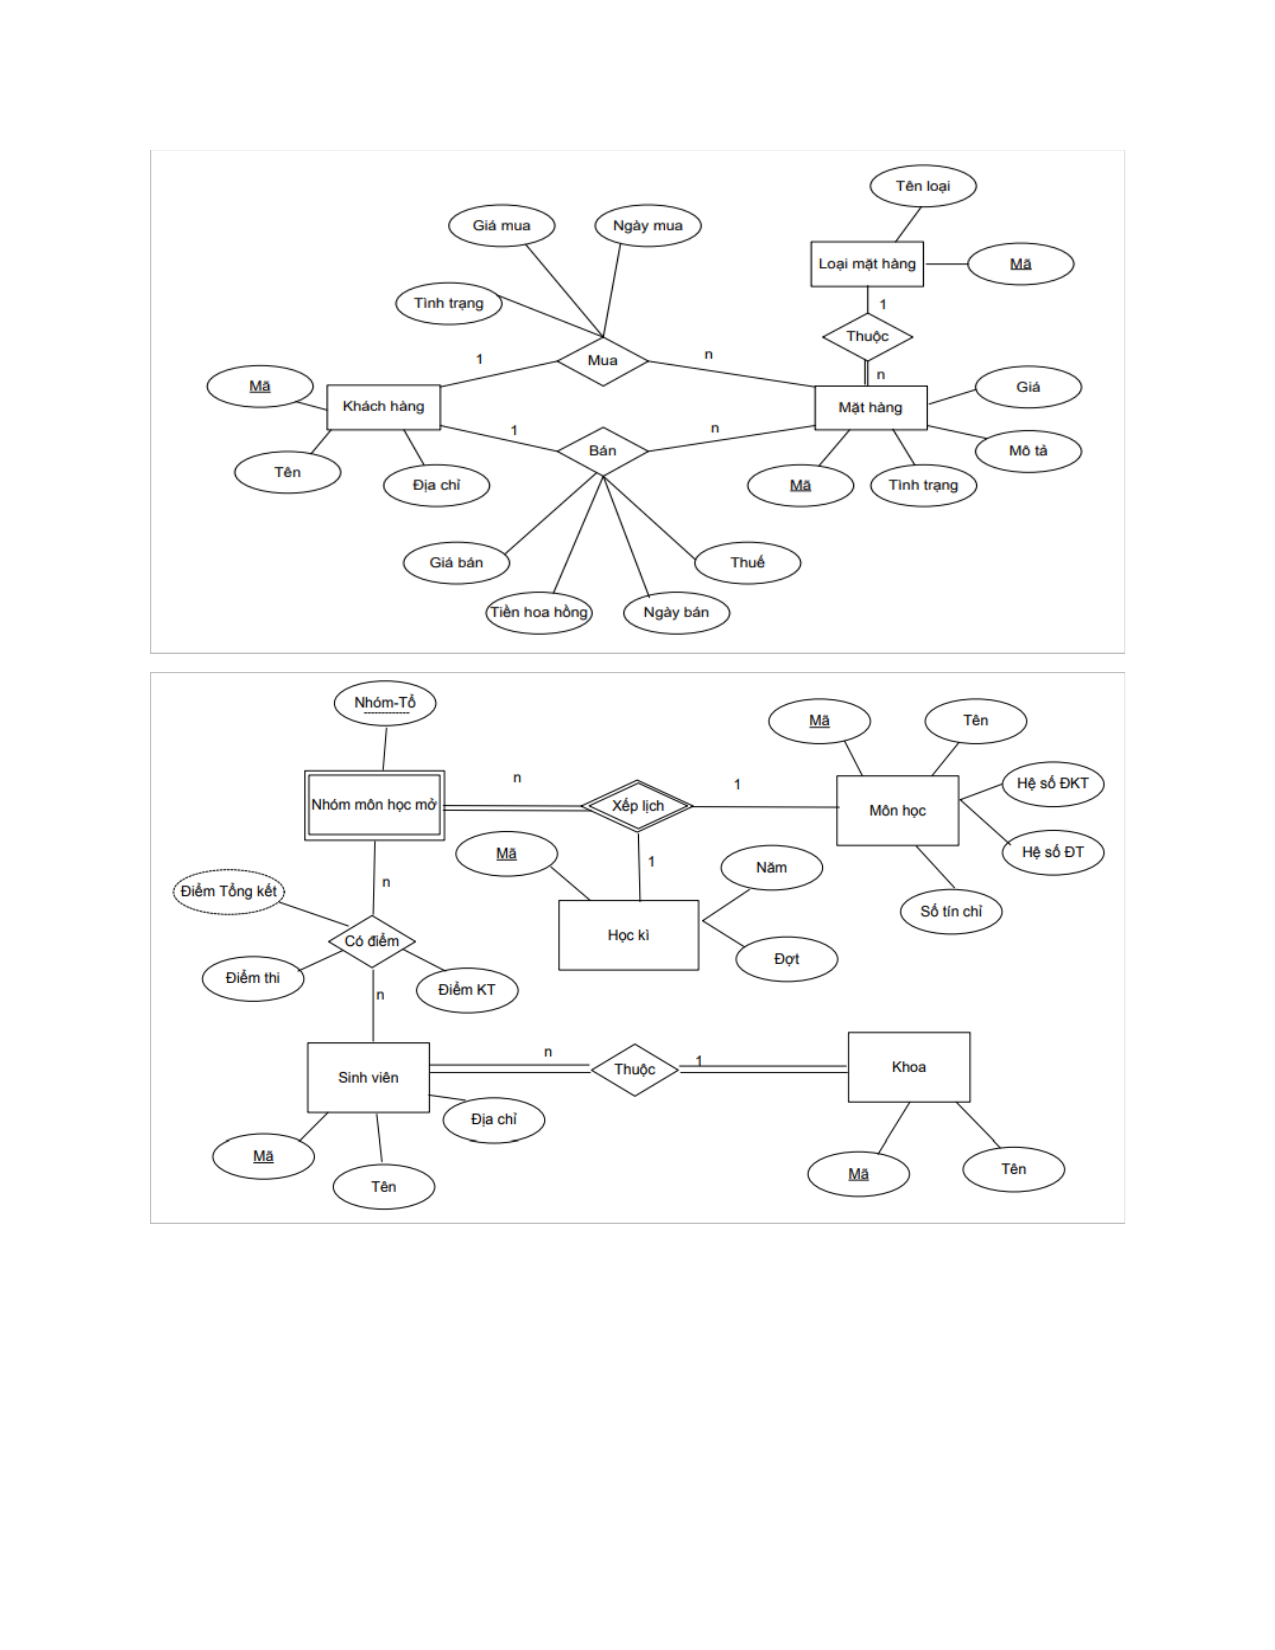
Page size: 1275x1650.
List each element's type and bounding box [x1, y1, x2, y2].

picture [150, 672, 1125, 1224]
picture [150, 150, 1125, 654]
